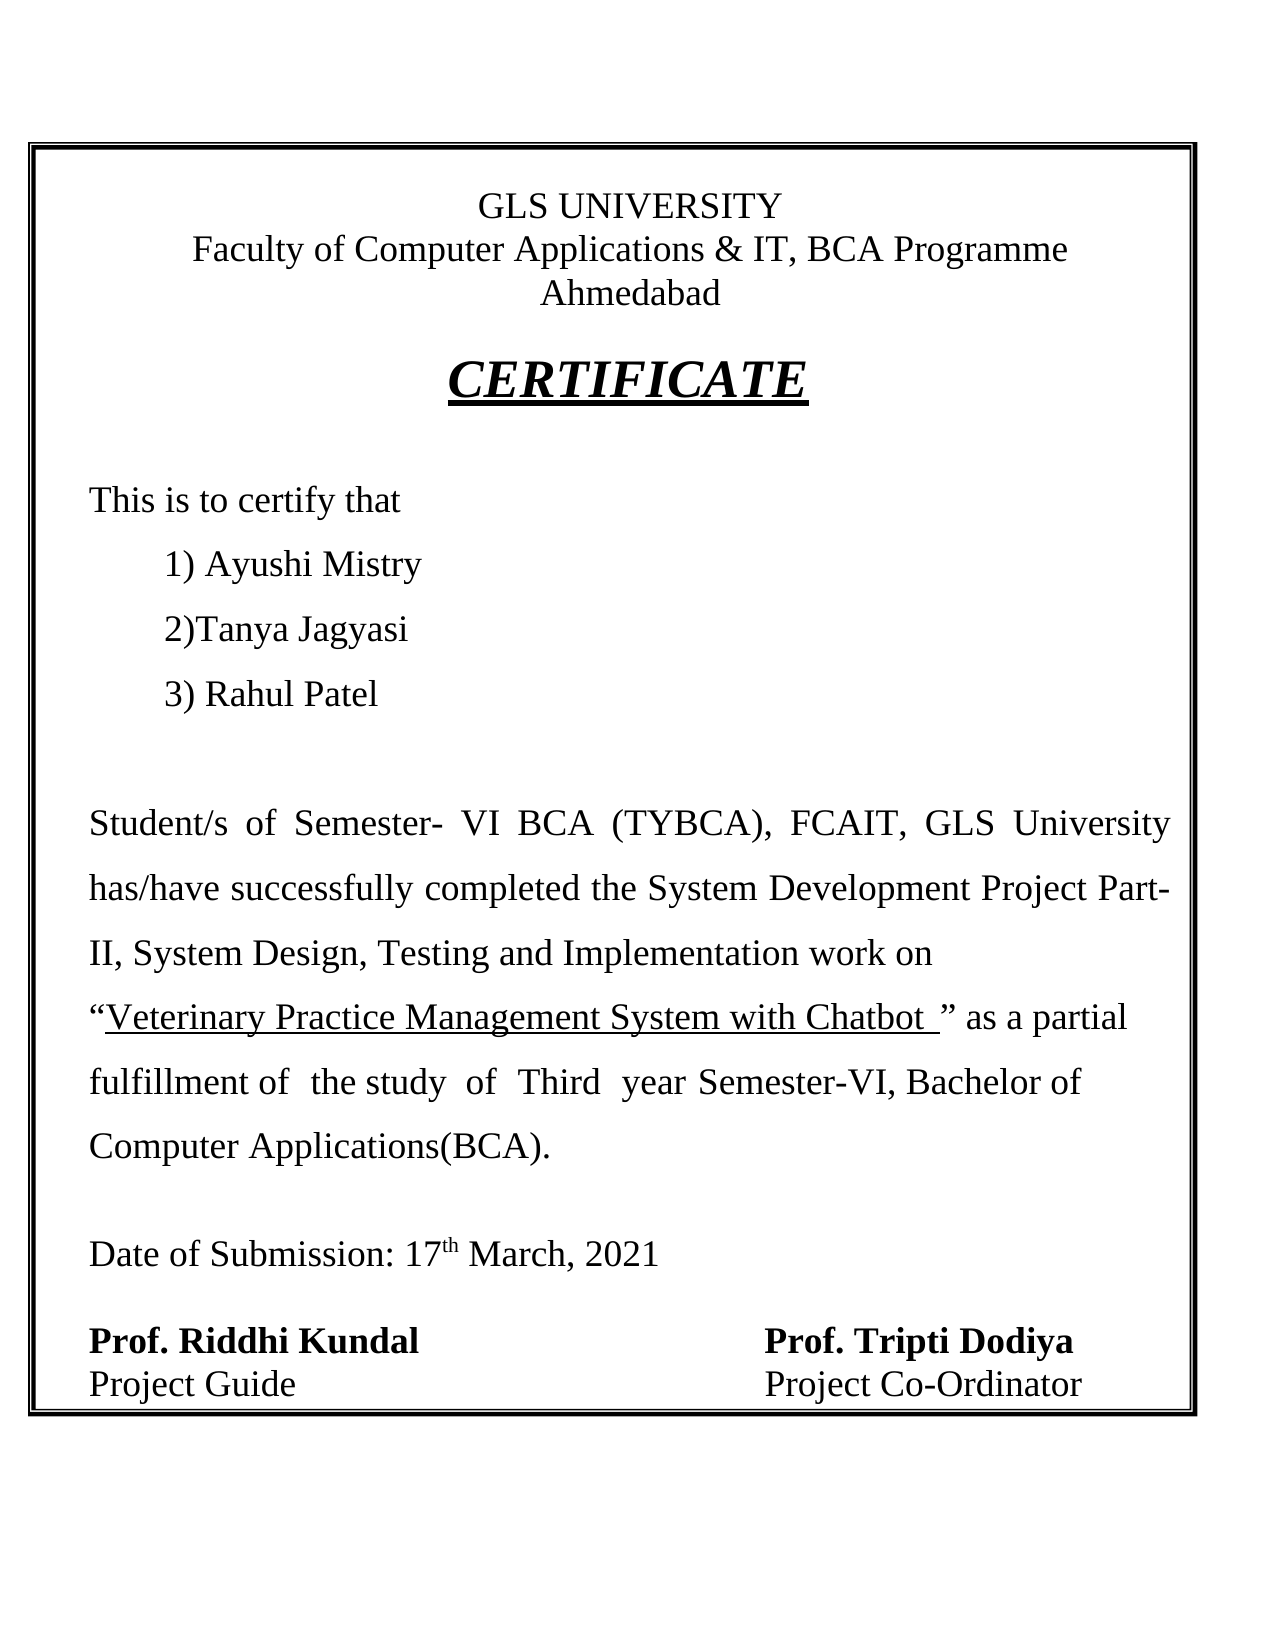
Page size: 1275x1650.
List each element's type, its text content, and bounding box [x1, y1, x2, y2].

text This is to certify that [89, 477, 1183, 520]
title CERTIFICATE [173, 347, 1088, 409]
text “Veterinary Practice Management System with Chatbot ” as a partial fulfillment of the study of Third year Semester-VI, Bachelor of Computer Applications(BCA). [89, 994, 1172, 1167]
text Date of Submission: 17th March, 2021 [89, 1232, 1183, 1275]
text GLS UNIVERSITY [173, 183, 1087, 227]
text Student/s of Semester- VI BCA (TYBCA), FCAIT, GLS University has/have successfully completed the System Development Project Part-II, System Design, Testing and Implementation work on [89, 801, 1172, 973]
text 3) Rahul Patel [164, 671, 1183, 714]
text Faculty of Computer Applications & IT, BCA Programme Ahmedabad [173, 227, 1087, 313]
text 1) Ayushi Mistry [164, 541, 1183, 584]
text Prof. Riddhi Kundal Prof. Tripti Dodiya [89, 1319, 1183, 1362]
text 2)Tanya Jagyasi [164, 606, 1183, 649]
text Project Guide Project Co-Ordinator [89, 1362, 1183, 1405]
